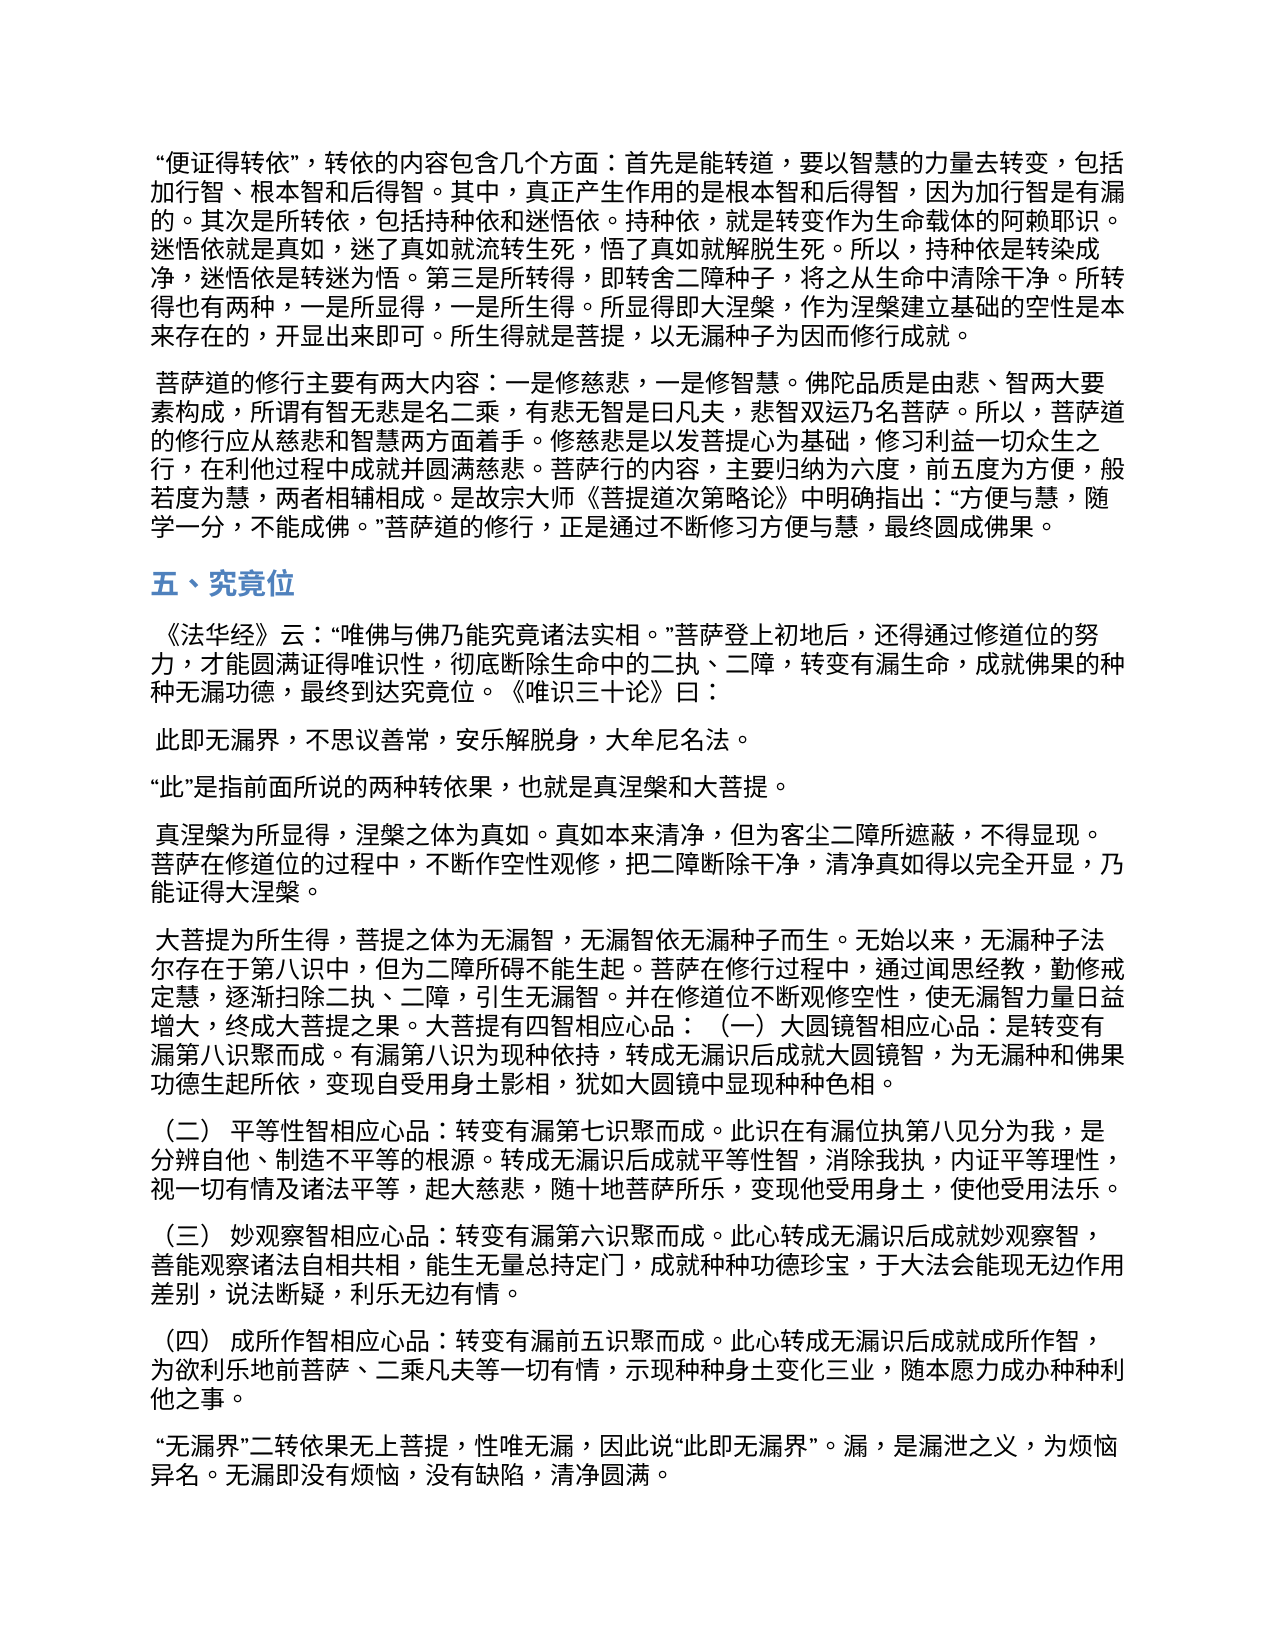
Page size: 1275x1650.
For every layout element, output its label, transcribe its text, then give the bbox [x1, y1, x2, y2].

text （三） 妙观察智相应心品：转变有漏第六识聚而成。此心转成无漏识后成就妙观察智，善能观察诸法自相共相，能生无量总持定门，成就种种功德珍宝，于大法会能现无边作用差别，说法断疑，利乐无边有情。 [150, 1223, 1125, 1309]
text “无漏界”二转依果无上菩提，性唯无漏，因此说“此即无漏界”。漏，是漏泄之义，为烦恼异名。无漏即没有烦恼，没有缺陷，清净圆满。 [150, 1433, 1125, 1491]
text 真涅槃为所显得，涅槃之体为真如。真如本来清净，但为客尘二障所遮蔽，不得显现。菩萨在修道位的过程中，不断作空性观修，把二障断除干净，清净真如得以完全开显，乃能证得大涅槃。 [150, 822, 1125, 908]
text （二） 平等性智相应心品：转变有漏第七识聚而成。此识在有漏位执第八见分为我，是分辨自他、制造不平等的根源。转成无漏识后成就平等性智，消除我执，内证平等理性，视一切有情及诸法平等，起大慈悲，随十地菩萨所乐，变现他受用身土，使他受用法乐。 [150, 1118, 1125, 1204]
text 此即无漏界，不思议善常，安乐解脱身，大牟尼名法。 [150, 727, 1125, 756]
text （四） 成所作智相应心品：转变有漏前五识聚而成。此心转成无漏识后成就成所作智，为欲利乐地前菩萨、二乘凡夫等一切有情，示现种种身土变化三业，随本愿力成办种种利他之事。 [150, 1328, 1125, 1414]
text 大菩提为所生得，菩提之体为无漏智，无漏智依无漏种子而生。无始以来，无漏种子法尔存在于第八识中，但为二障所碍不能生起。菩萨在修行过程中，通过闻思经教，勤修戒定慧，逐渐扫除二执、二障，引生无漏智。并在修道位不断观修空性，使无漏智力量日益增大，终成大菩提之果。大菩提有四智相应心品： （一）大圆镜智相应心品：是转变有漏第八识聚而成。有漏第八识为现种依持，转成无漏识后成就大圆镜智，为无漏种和佛果功德生起所依，变现自受用身土影相，犹如大圆镜中显现种种色相。 [150, 927, 1125, 1099]
text 菩萨道的修行主要有两大内容：一是修慈悲，一是修智慧。佛陀品质是由悲、智两大要素构成，所谓有智无悲是名二乘，有悲无智是曰凡夫，悲智双运乃名菩萨。所以，菩萨道的修行应从慈悲和智慧两方面着手。修慈悲是以发菩提心为基础，修习利益一切众生之行，在利他过程中成就并圆满慈悲。菩萨行的内容，主要归纳为六度，前五度为方便，般若度为慧，两者相辅相成。是故宗大师《菩提道次第略论》中明确指出：“方便与慧，随学一分，不能成佛。”菩萨道的修行，正是通过不断修习方便与慧，最终圆成佛果。 [150, 370, 1125, 542]
text “此”是指前面所说的两种转依果，也就是真涅槃和大菩提。 [150, 774, 1125, 803]
subtitle 五、究竟位 [150, 563, 1125, 603]
text 《法华经》云：“唯佛与佛乃能究竟诸法实相。”菩萨登上初地后，还得通过修道位的努力，才能圆满证得唯识性，彻底断除生命中的二执、二障，转变有漏生命，成就佛果的种种无漏功德，最终到达究竟位。《唯识三十论》曰： [150, 622, 1125, 708]
text “便证得转依”，转依的内容包含几个方面：首先是能转道，要以智慧的力量去转变，包括加行智、根本智和后得智。其中，真正产生作用的是根本智和后得智，因为加行智是有漏的。其次是所转依，包括持种依和迷悟依。持种依，就是转变作为生命载体的阿赖耶识。迷悟依就是真如，迷了真如就流转生死，悟了真如就解脱生死。所以，持种依是转染成净，迷悟依是转迷为悟。第三是所转得，即转舍二障种子，将之从生命中清除干净。所转得也有两种，一是所显得，一是所生得。所显得即大涅槃，作为涅槃建立基础的空性是本来存在的，开显出来即可。所生得就是菩提，以无漏种子为因而修行成就。 [150, 150, 1125, 351]
